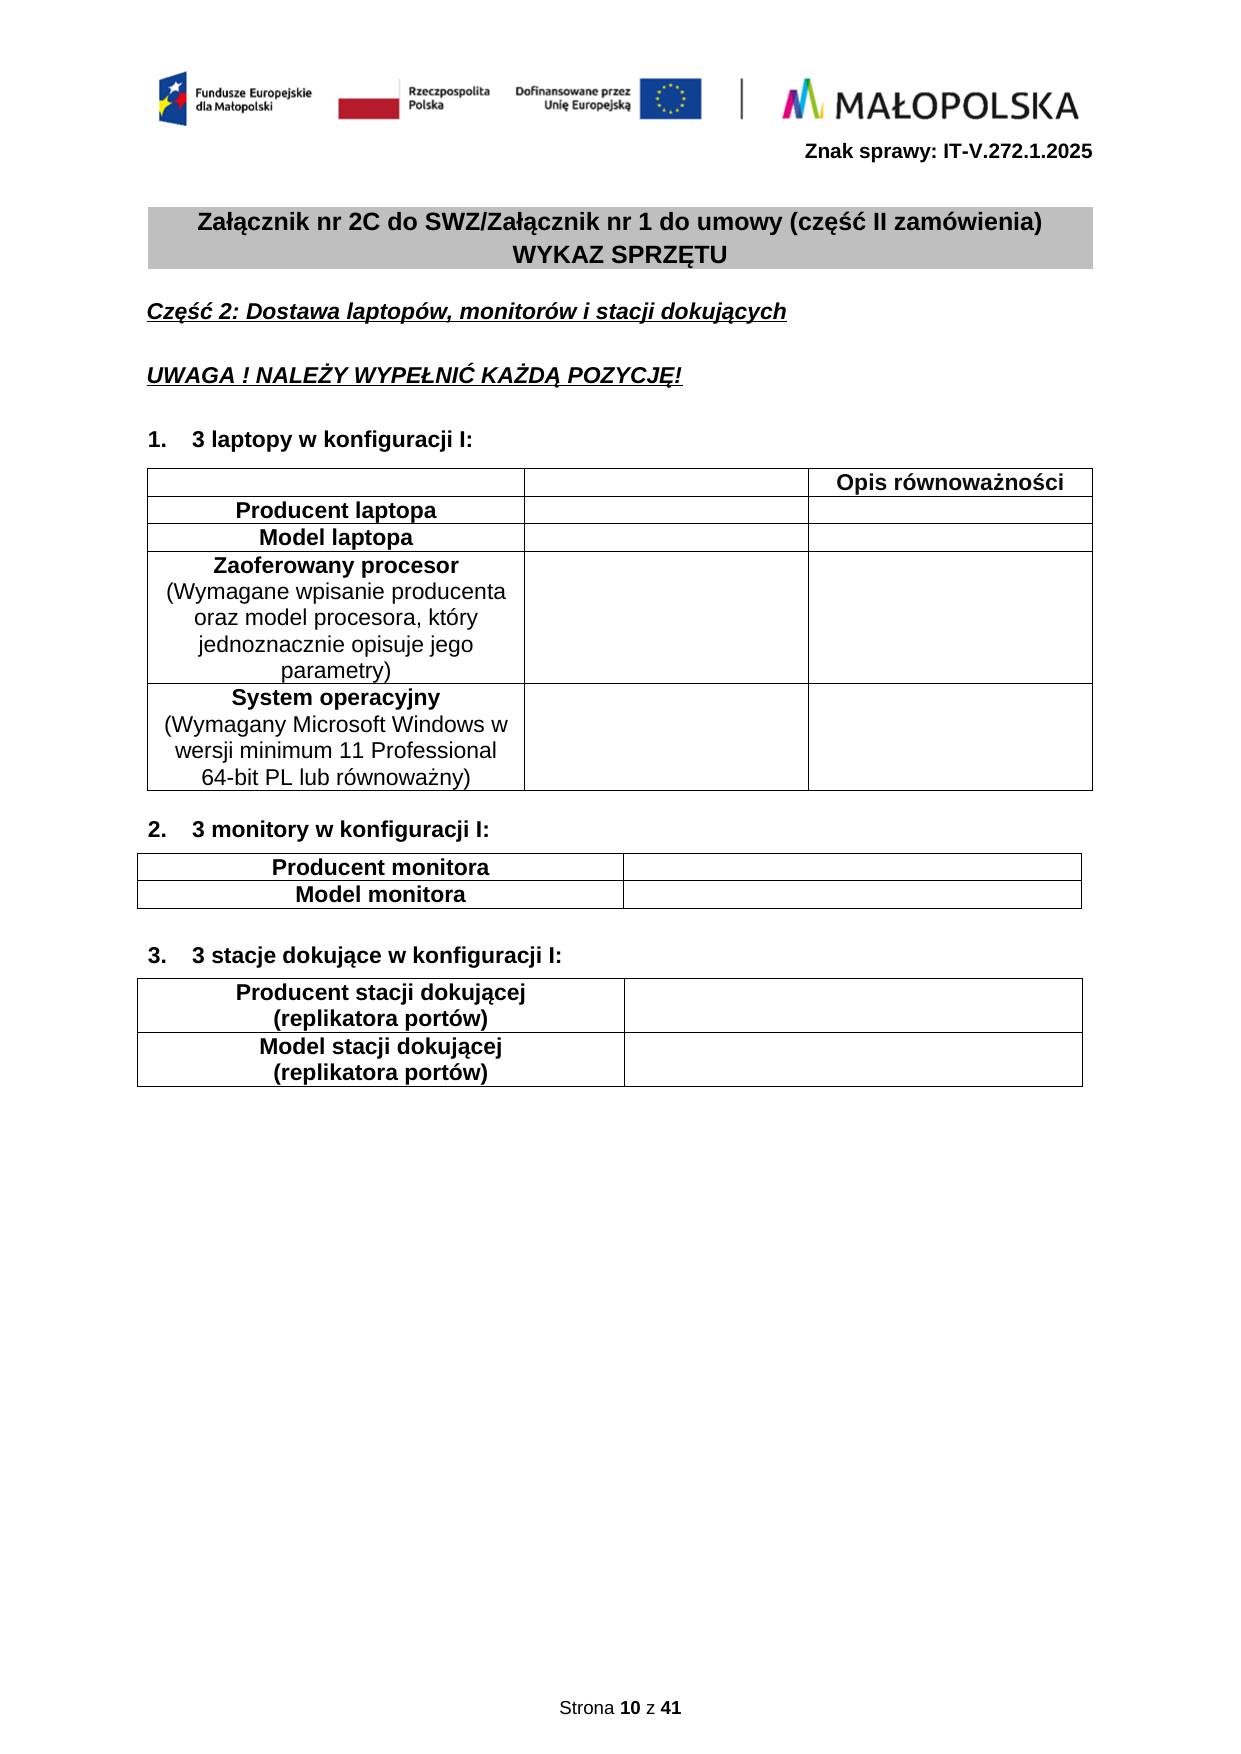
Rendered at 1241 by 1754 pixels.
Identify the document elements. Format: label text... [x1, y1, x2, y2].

table_header [148, 469, 524, 496]
subtitle Załącznik nr 2C do SWZ/Załącznik nr 1 do umowy (część II zamówienia) WYKAZ SPRZĘTU [148, 207, 1093, 269]
table_cell [809, 524, 1092, 551]
text Część 2: Dostawa laptopów, monitorów i stacji dokujących [146, 298, 1093, 324]
table_cell [525, 497, 808, 523]
table_cell System operacyjny (Wymagany Microsoft Windows w wersji minimum 11 Professional 64-bit PL lub równoważny) [148, 684, 524, 790]
table_header [624, 854, 1081, 880]
table_cell [809, 684, 1092, 790]
list 3 stacje dokujące w konfiguracji I: [148, 871, 1093, 968]
table_cell [624, 881, 1081, 908]
text UWAGA ! NALEŻY WYPEŁNIĆ KAŻDĄ POZYCJĘ! [146, 362, 1093, 388]
table_cell [625, 1033, 1082, 1086]
table_cell Producent laptopa [148, 497, 524, 523]
table_cell [525, 684, 808, 790]
table_header Producent monitora [138, 854, 623, 880]
table_cell Model stacji dokującej (replikatora portów) [138, 1033, 624, 1086]
table_cell [525, 552, 808, 683]
table_cell Model laptopa [148, 524, 524, 551]
table_header Opis równoważności [809, 469, 1092, 496]
table_cell [809, 552, 1092, 683]
table_cell Zaoferowany procesor (Wymagane wpisanie producenta oraz model procesora, który jednoznacznie opisuje jego parametry) [148, 552, 524, 683]
table_header [525, 469, 808, 496]
table_header Producent stacji dokującej (replikatora portów) [138, 979, 624, 1032]
table_cell Model monitora [138, 881, 623, 908]
table_header [625, 979, 1082, 1032]
list 3 monitory w konfiguracji I: [148, 816, 1093, 842]
table_cell [525, 524, 808, 551]
list 3 laptopy w konfiguracji I: [148, 426, 1093, 452]
table_cell [809, 497, 1092, 523]
picture [147, 59, 1093, 139]
